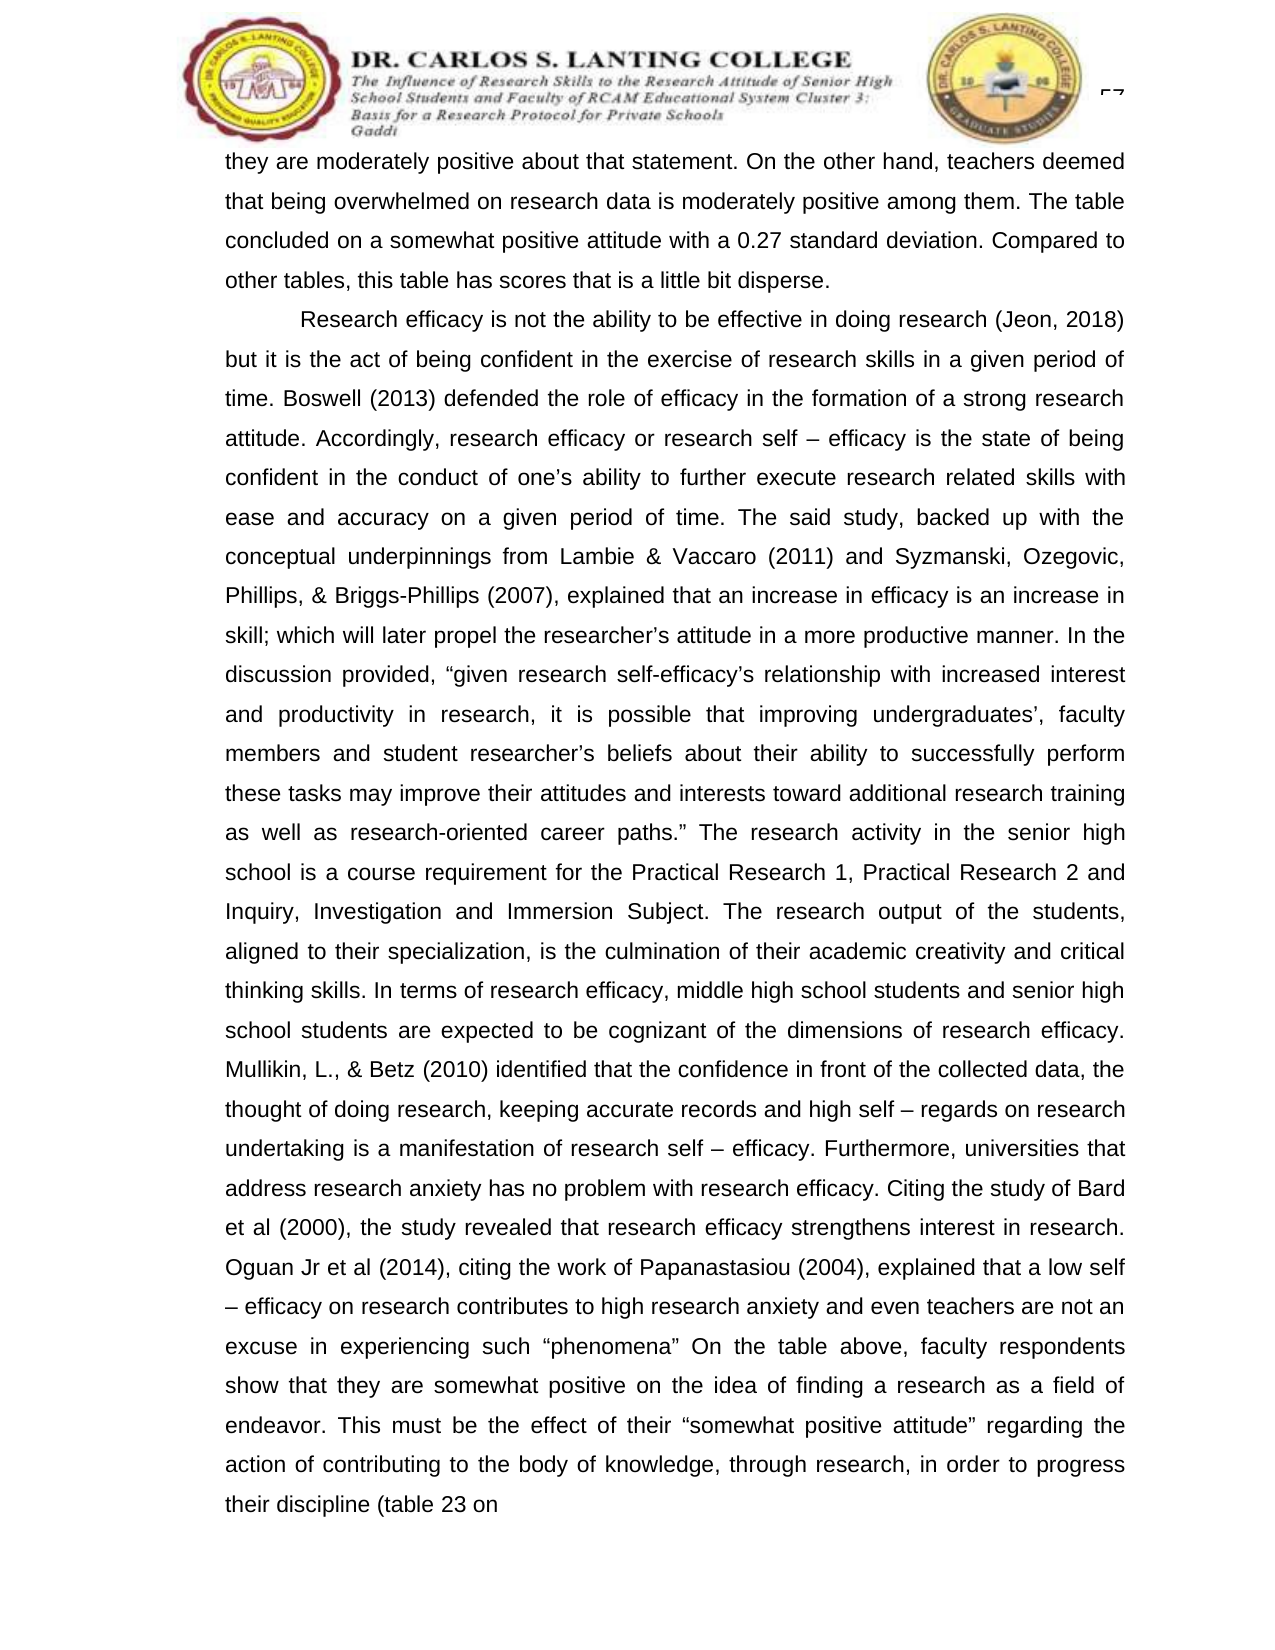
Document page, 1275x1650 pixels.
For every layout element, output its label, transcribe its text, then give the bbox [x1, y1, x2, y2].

text Research efficacy is not the ability to be effective in doing research (Jeon, 2018) but it is the act of being confident in the exercise of research skills in a given period of time. Boswell (2013) defended the role of efficacy in the formation of a strong research attitude. Accordingly, research efficacy or research self – efficacy is the state of being confident in the conduct of one’s ability to further execute research related skills with ease and accuracy on a given period of time. The said study, backed up with the conceptual underpinnings from Lambie & Vaccaro (2011) and Syzmanski, Ozegovic, Phillips, & Briggs-Phillips (2007), explained that an increase in efficacy is an increase in skill; which will later propel the researcher’s attitude in a more productive manner. In the discussion provided, “given research self-efficacy’s relationship with increased interest and productivity in research, it is possible that improving undergraduates’, faculty members and student researcher’s beliefs about their ability to successfully perform these tasks may improve their attitudes and interests toward additional research training as well as research-oriented career paths.” The research activity in the senior high school is a course requirement for the Practical Research 1, Practical Research 2 and Inquiry, Investigation and Immersion Subject. The research output of the students, aligned to their specialization, is the culmination of their academic creativity and critical thinking skills. In terms of research efficacy, middle high school students and senior high school students are expected to be cognizant of the dimensions of research efficacy. Mullikin, L., & Betz (2010) identified that the confidence in front of the collected data, the thought of doing research, keeping accurate records and high self – regards on research undertaking is a manifestation of research self – efficacy. Furthermore, universities that address research anxiety has no problem with research efficacy. Citing the study of Bard et al (2000), the study revealed that research efficacy strengthens interest in research. Oguan Jr et al (2014), citing the work of Papanastasiou (2004), explained that a low self – efficacy on research contributes to high research anxiety and even teachers are not an excuse in experiencing such “phenomena” On the table above, faculty respondents show that they are somewhat positive on the idea of finding a research as a field of endeavor. This must be the effect of their “somewhat positive attitude” regarding the action of contributing to the body of knowledge, through research, in order to progress their discipline (table 23 on [225, 306, 1126, 1517]
picture [176, 12, 1089, 148]
text they are moderately positive about that statement. On the other hand, teachers deemed that being overwhelmed on research data is moderately positive among them. The table concluded on a somewhat positive attitude with a 0.27 standard deviation. Compared to other tables, this table has scores that is a little bit disperse. [225, 148, 1126, 293]
